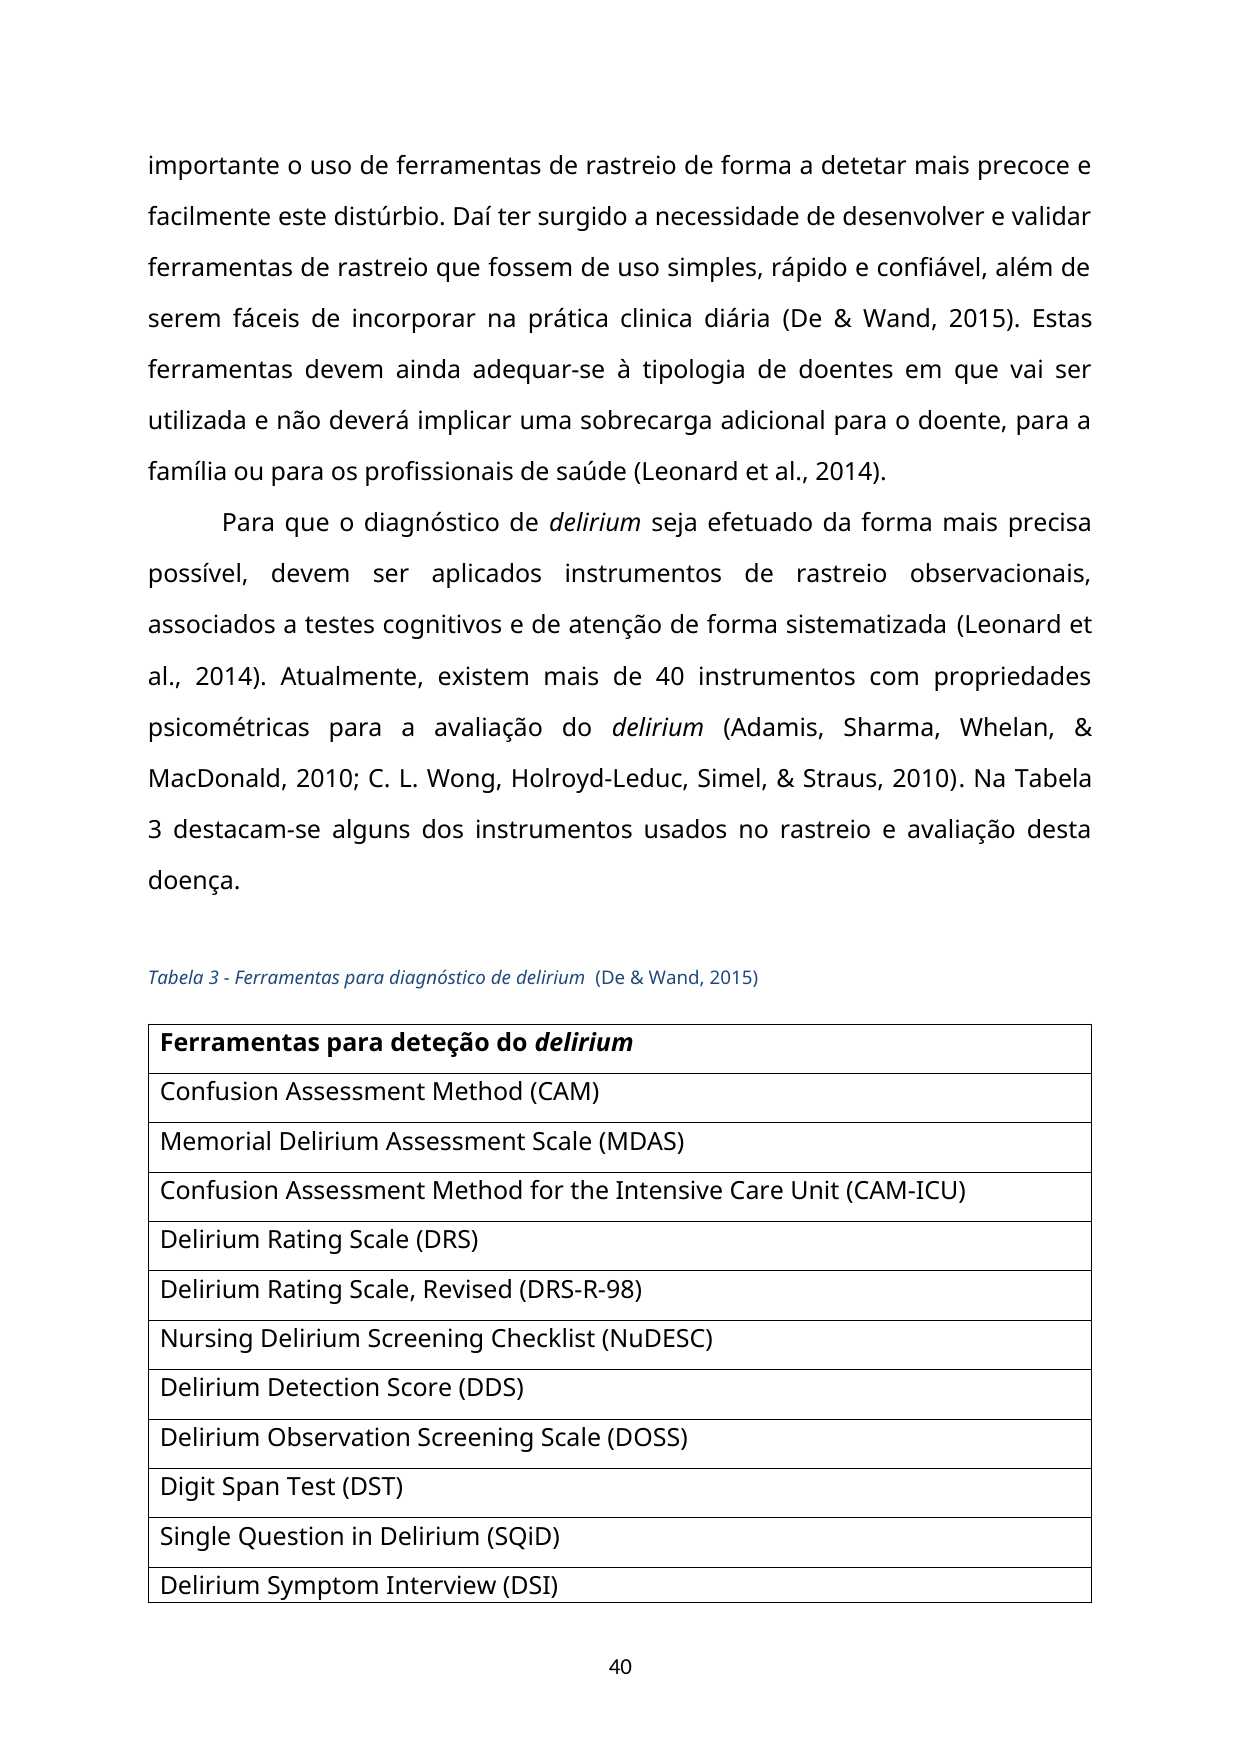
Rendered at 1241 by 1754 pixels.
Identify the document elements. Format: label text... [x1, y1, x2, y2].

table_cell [149, 1568, 1091, 1602]
table_cell Confusion Assessment Method (CAM) [149, 1074, 1091, 1122]
table_header Ferramentas para deteção do delirium [149, 1025, 1091, 1073]
table_cell Delirium Rating Scale, Revised (DRS-R-98) [149, 1271, 1091, 1320]
table_cell Delirium Observation Screening Scale (DOSS) [149, 1420, 1091, 1468]
table_cell Delirium Rating Scale (DRS) [149, 1222, 1091, 1270]
table_cell Confusion Assessment Method for the Intensive Care Unit (CAM-ICU) [149, 1173, 1091, 1221]
table_cell Single Question in Delirium (SQiD) [149, 1518, 1091, 1567]
table_cell Delirium Detection Score (DDS) [149, 1370, 1091, 1418]
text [148, 148, 1092, 488]
text Tabela 3 - Ferramentas para diagnóstico de delirium (De & Wand, 2015) [148, 964, 1092, 990]
table_cell Memorial Delirium Assessment Scale (MDAS) [149, 1123, 1091, 1172]
table_cell Nursing Delirium Screening Checklist (NuDESC) [149, 1321, 1091, 1369]
table_cell Digit Span Test (DST) [149, 1469, 1091, 1517]
text Para que o diagnóstico de delirium seja efetuado da forma mais precisa possível, devem ser aplicados instrumentos de rastreio observacionais, associados a testes cognitivos e de atenção de forma sistematizada (Leonard et al., 2014). Atualmente, existem mais de 40 instrumentos com propriedades psicométricas para a avaliação do delirium (Adamis, Sharma, Whelan, & MacDonald, 2010; C. L. Wong, Holroyd-Leduc, Simel, & Straus, 2010). Na Tabela 3 destacam-se alguns dos instrumentos usados no rastreio e avaliação desta doença. [148, 505, 1092, 896]
